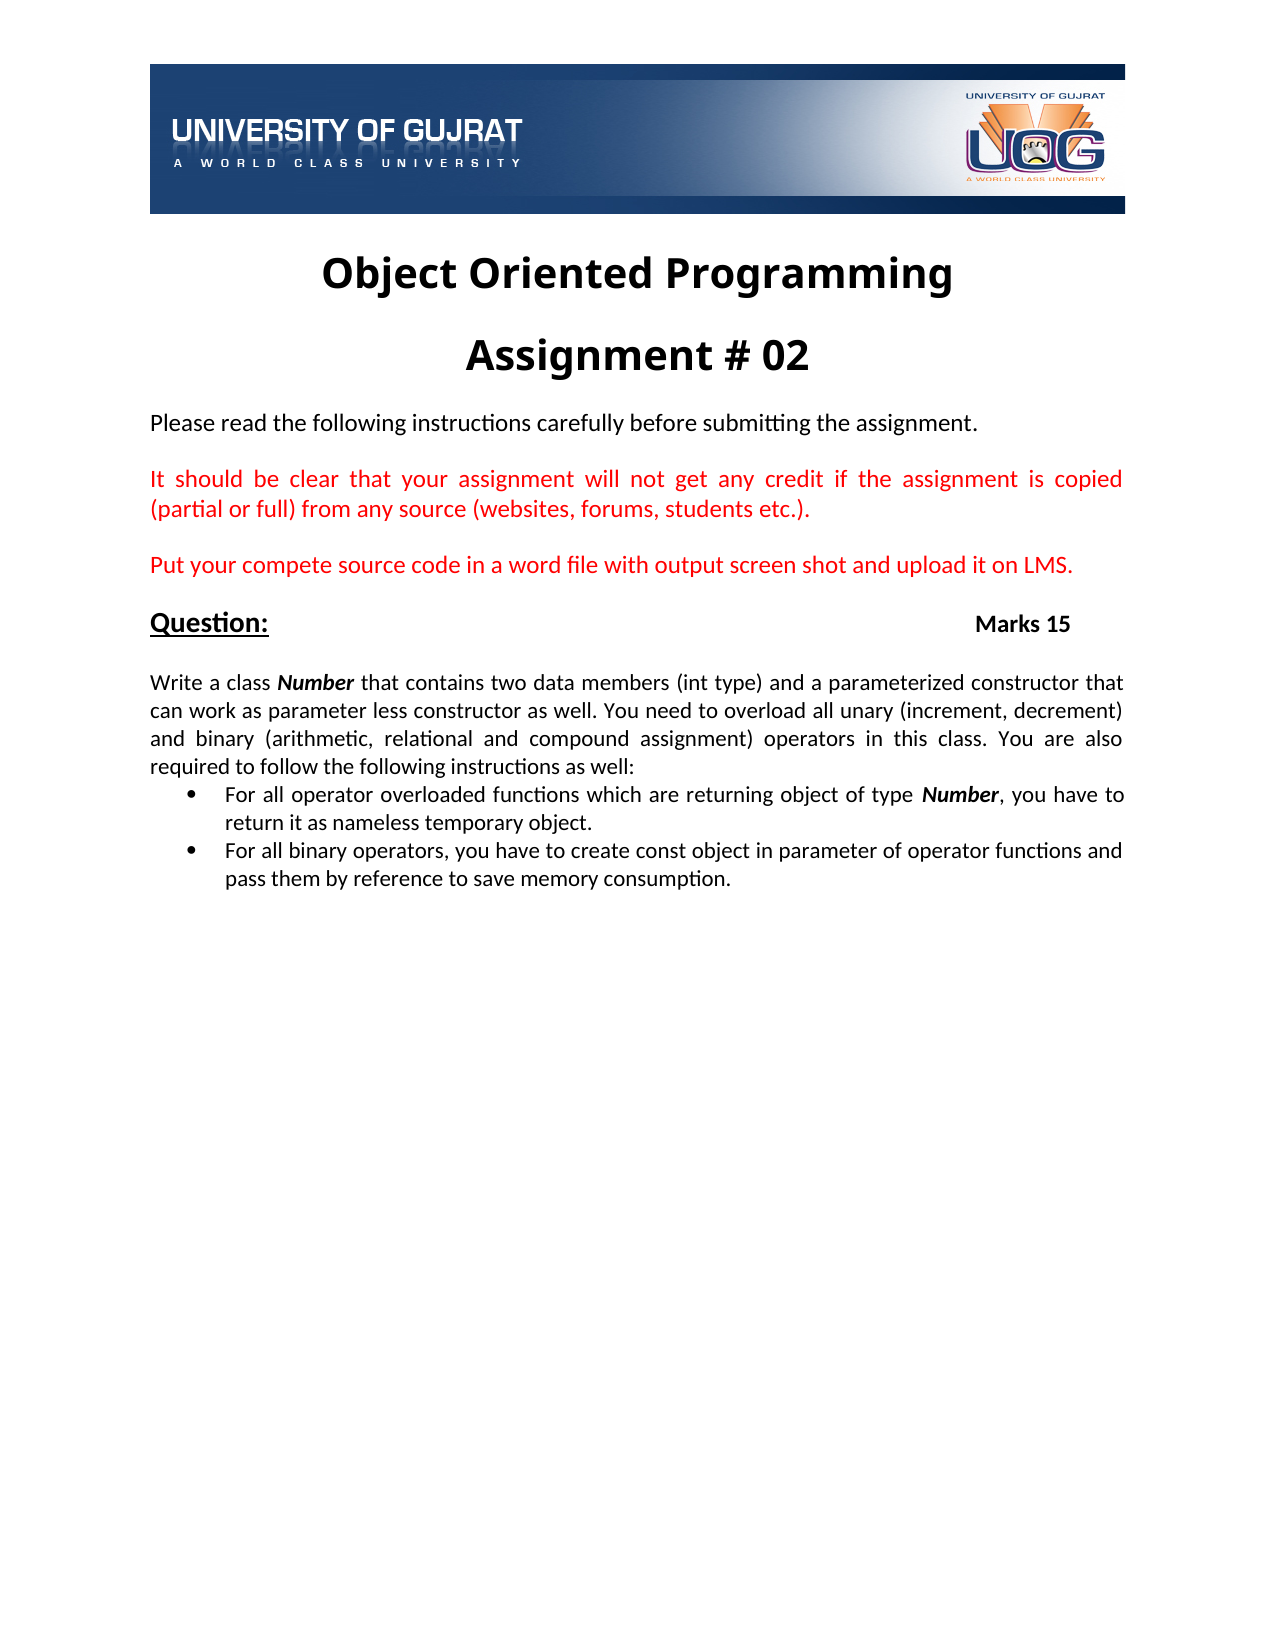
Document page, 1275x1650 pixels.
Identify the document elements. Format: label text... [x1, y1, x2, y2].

text Question: Marks 15 [150, 604, 1125, 640]
picture [150, 64, 1125, 214]
list For all operator overloaded functions which are returning object of type Number, you have to return it as nameless temporary object. [187, 780, 1125, 836]
subtitle Assignment # 02 [150, 326, 1125, 382]
subtitle It should be clear that your assignment will not get any credit if the assignment is copied (partial or full) from any source (websites, forums, students etc.). [150, 463, 1125, 524]
list For all binary operators, you have to create const object in parameter of operator functions and pass them by reference to save memory consumption. [187, 836, 1125, 892]
subtitle Object Oriented Programming [150, 244, 1125, 301]
subtitle Put your compete source code in a word file with output screen shot and upload it on LMS. [150, 549, 1125, 579]
text Write a class Number that contains two data members (int type) and a parameterized constructor that can work as parameter less constructor as well. You need to overload all unary (increment, decrement) and binary (arithmetic, relational and compound assignment) operators in this class. You are also required to follow the following instructions as well: [150, 668, 1125, 780]
subtitle Please read the following instructions carefully before submitting the assignment. [150, 407, 1125, 438]
